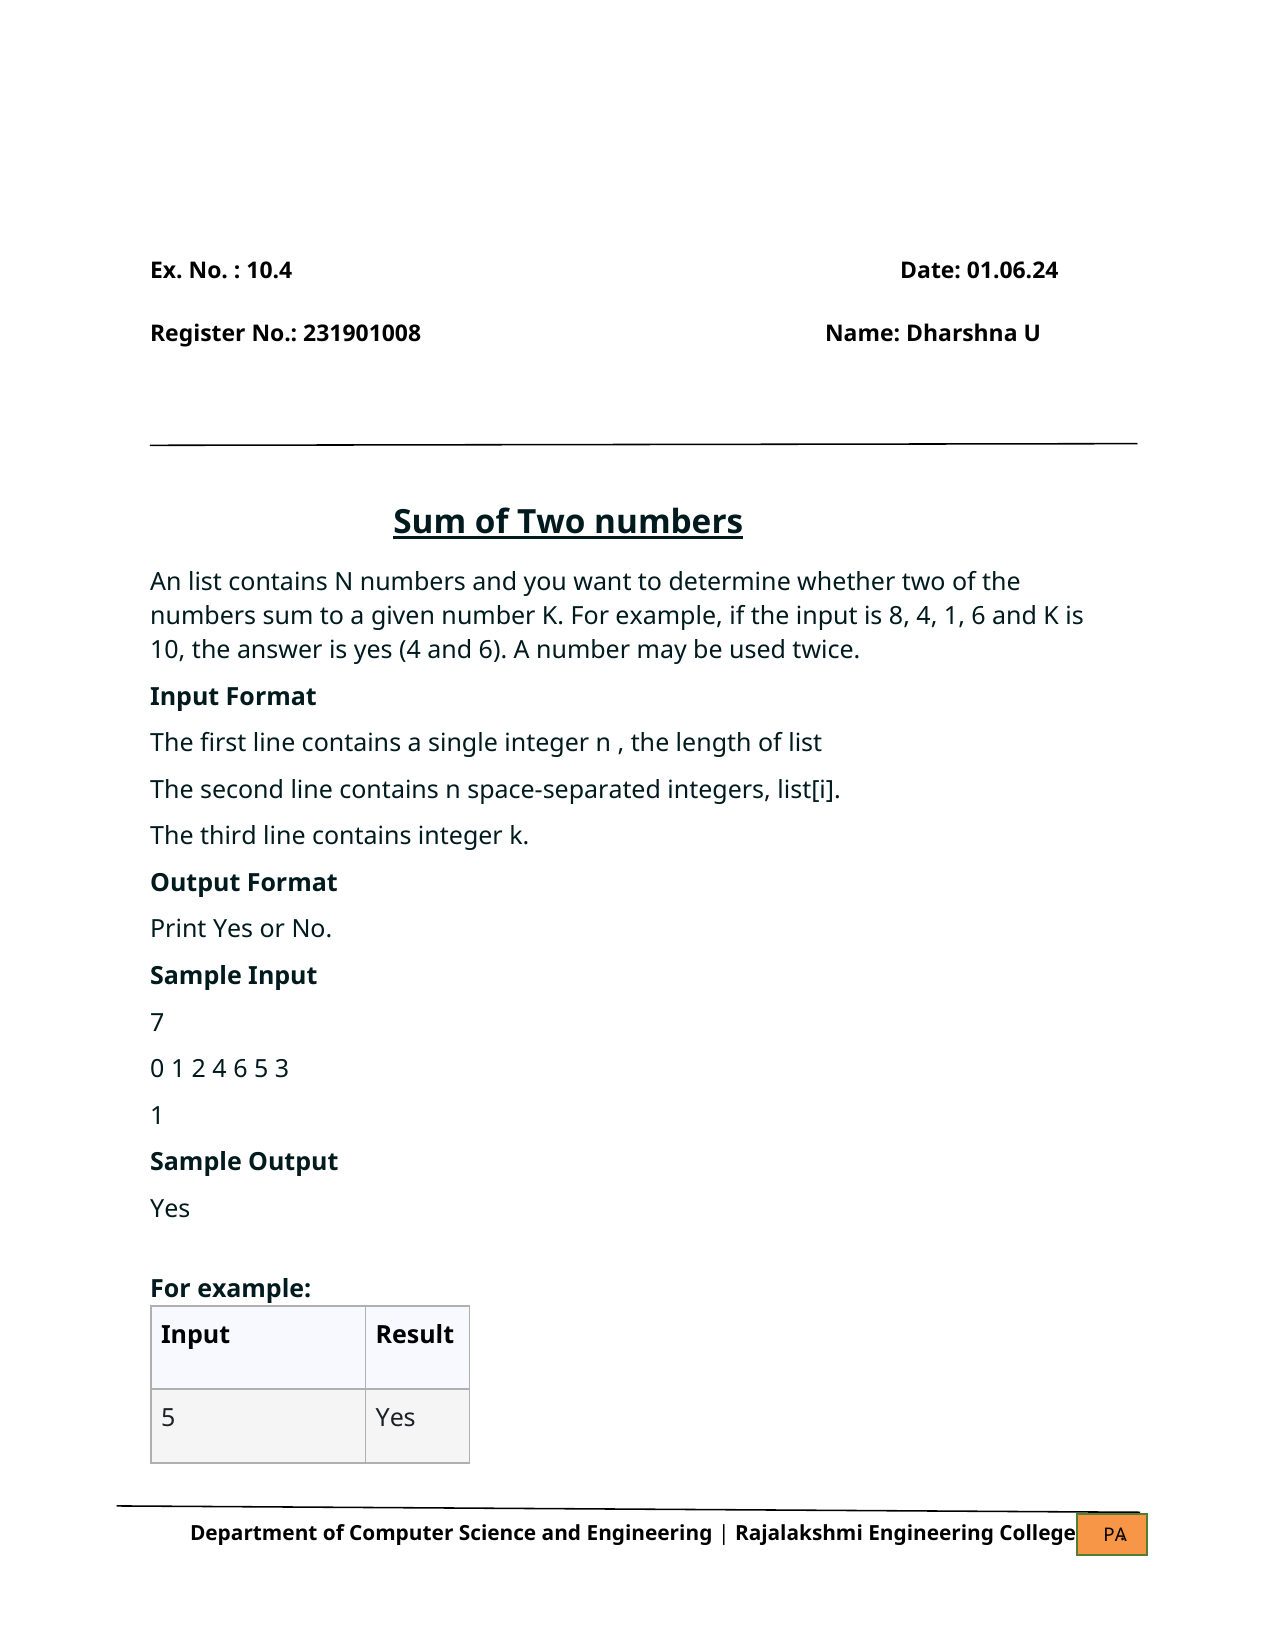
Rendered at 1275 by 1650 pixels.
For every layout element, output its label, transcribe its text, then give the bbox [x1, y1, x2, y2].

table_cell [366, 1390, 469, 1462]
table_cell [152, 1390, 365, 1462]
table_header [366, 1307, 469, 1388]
text 0 1 2 4 6 5 3 [150, 1051, 1125, 1085]
text Print Yes or No. [150, 911, 1125, 945]
text Sample Output [150, 1144, 1125, 1178]
text Input Format [150, 678, 1125, 712]
text The second line contains n space-separated integers, list[i]. [150, 771, 1125, 805]
text The third line contains integer k. [150, 818, 1125, 852]
text 1 [150, 1097, 1125, 1131]
text Ex. No. : 10.4 Date: 01.06.24 [150, 254, 1125, 285]
text Register No.: 231901008 Name: Dharshna U [150, 317, 1125, 348]
text Sum of Two numbers [150, 498, 1125, 543]
text An list contains N numbers and you want to determine whether two of the numbers sum to a given number K. For example, if the input is 8, 4, 1, 6 and K is 10, the answer is yes (4 and 6). A number may be used twice. [150, 563, 1125, 666]
text The first line contains a single integer n , the length of list [150, 725, 1125, 759]
text For example: [150, 1237, 1125, 1305]
text Output Format [150, 864, 1125, 898]
text 7 [150, 1004, 1125, 1038]
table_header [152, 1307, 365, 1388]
text Yes [150, 1190, 1125, 1224]
text Sample Input [150, 958, 1125, 992]
